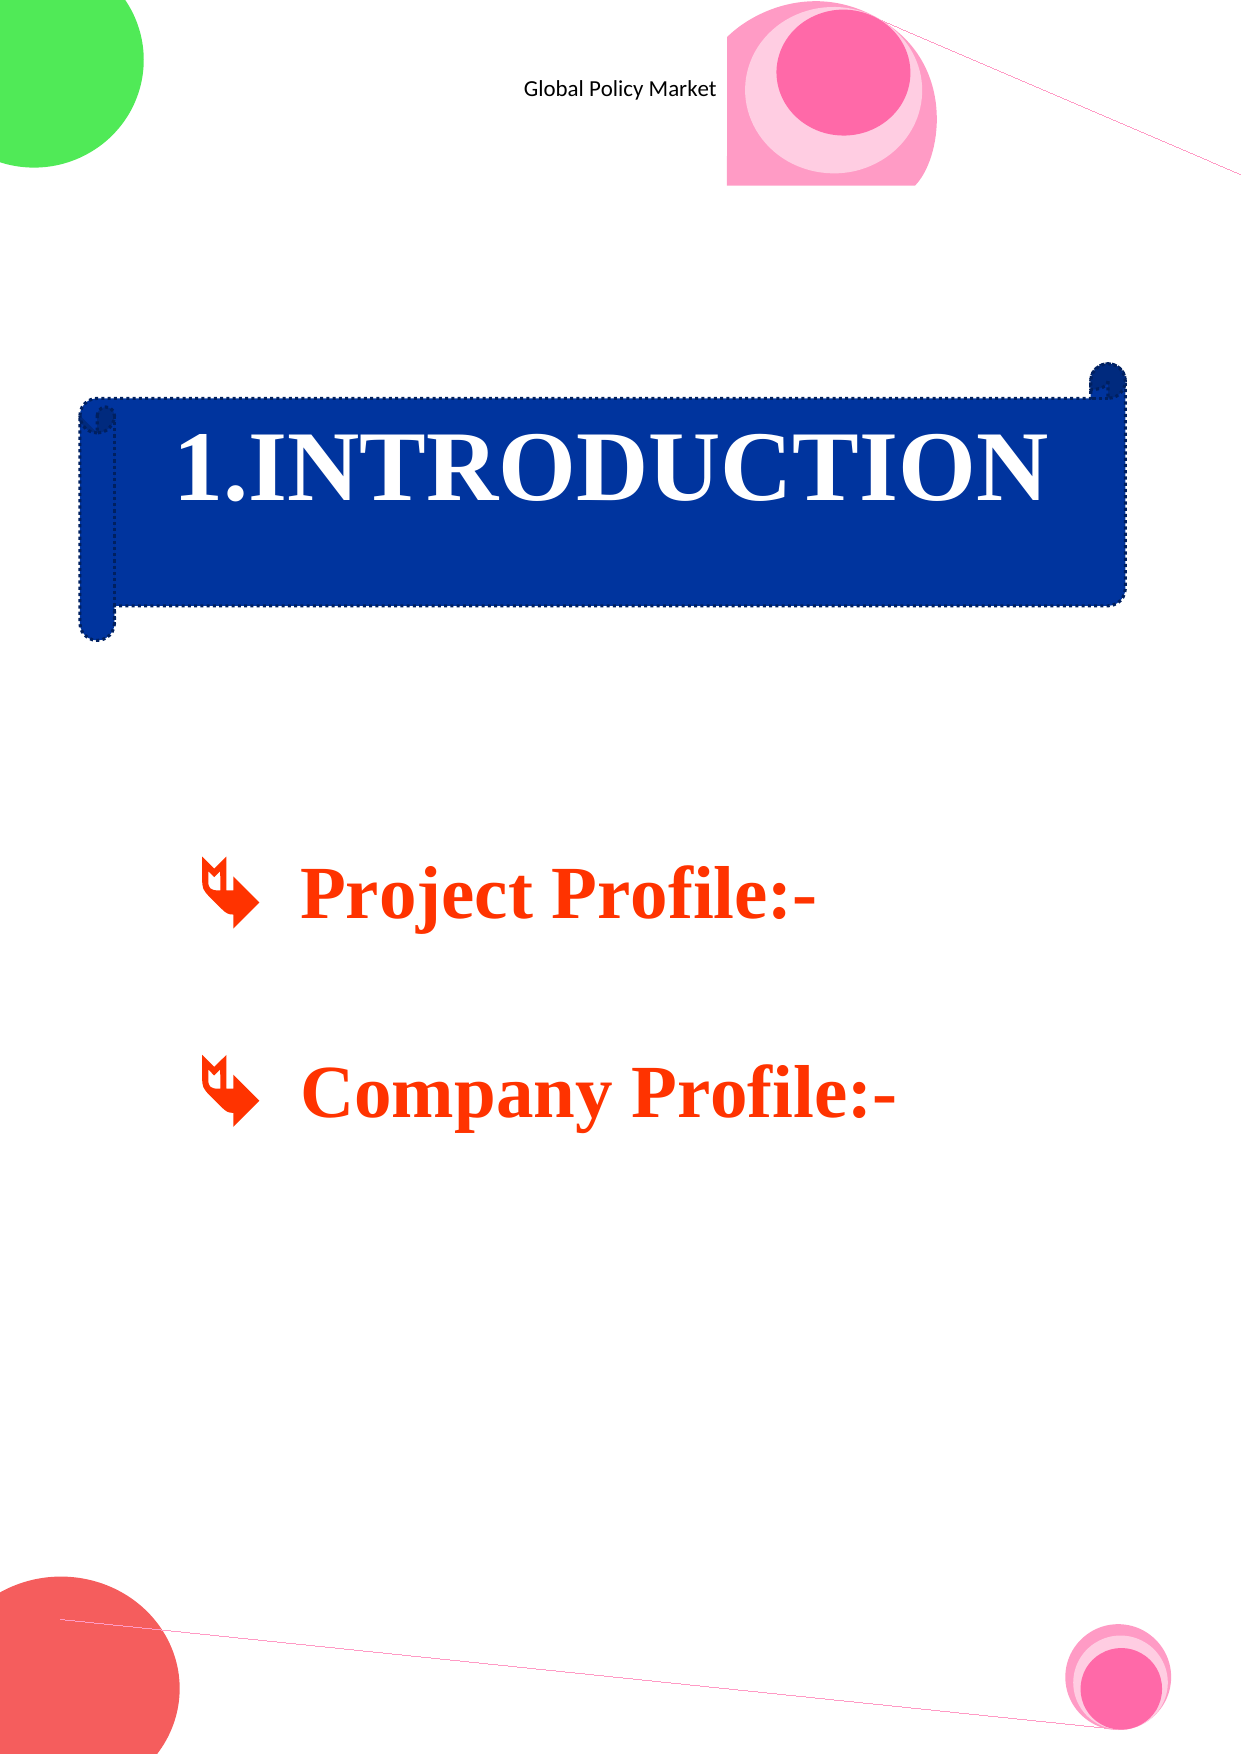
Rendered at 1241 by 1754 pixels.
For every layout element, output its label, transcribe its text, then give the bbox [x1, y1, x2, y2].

list Project Profile:- [197, 848, 1090, 935]
list Company Profile:- [197, 1047, 1090, 1133]
